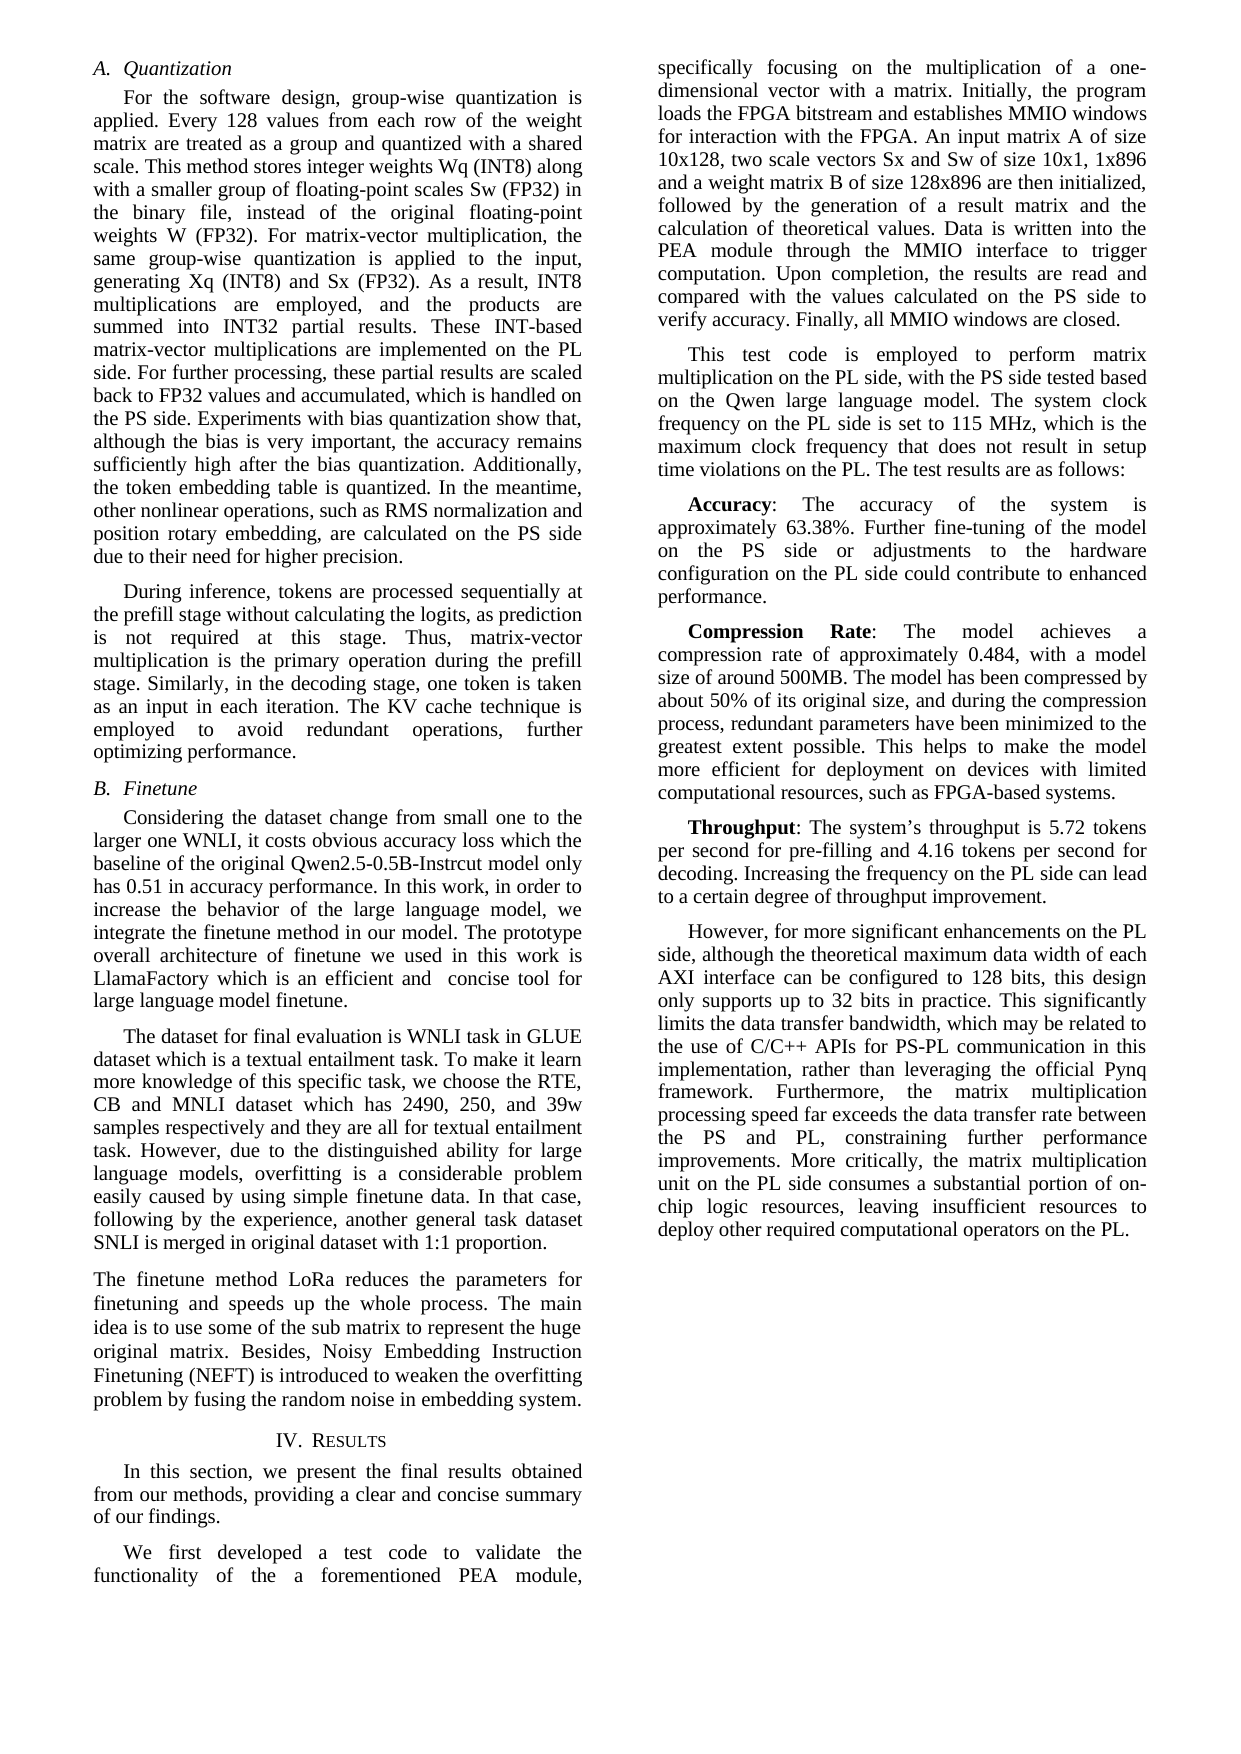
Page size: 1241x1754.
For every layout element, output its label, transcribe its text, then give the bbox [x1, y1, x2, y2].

text The dataset for final evaluation is WNLI task in GLUE dataset which is a textual entailment task. To make it learn more knowledge of this specific task, we choose the RTE, CB and MNLI dataset which has 2490, 250, and 39w samples respectively and they are all for textual entailment task. However, due to the distinguished ability for large language models, overfitting is a considerable problem easily caused by using simple finetune data. In that case, following by the experience, another general task dataset SNLI is merged in original dataset with 1:1 proportion. [93, 1025, 583, 1254]
text Compression Rate: The model achieves a compression rate of approximately 0.484, with a model size of around 500MB. The model has been compressed by about 50% of its original size, and during the compression process, redundant parameters have been minimized to the greatest extent possible. This helps to make the model more efficient for deployment on devices with limited computational resources, such as FPGA-based systems. [658, 621, 1147, 804]
text During inference, tokens are processed sequentially at the prefill stage without calculating the logits, as prediction is not required at this stage. Thus, matrix-vector multiplication is the primary operation during the prefill stage. Similarly, in the decoding stage, one token is taken as an input in each iteration. The KV cache technique is employed to avoid redundant operations, further optimizing performance. [93, 580, 583, 763]
text Accuracy: The accuracy of the system is approximately 63.38%. Further fine-tuning of the model on the PS side or adjustments to the hardware configuration on the PL side could contribute to enhanced performance. [658, 493, 1147, 608]
text The finetune method LoRa reduces the parameters for finetuning and speeds up the whole process. The main idea is to use some of the sub matrix to represent the huge original matrix. Besides, Noisy Embedding Instruction Finetuning (NEFT) is introduced to weaken the overfitting problem by fusing the random noise in embedding system. [93, 1266, 583, 1411]
subtitle Finetune [93, 776, 583, 800]
text In this section, we present the final results obtained from our methods, providing a clear and concise summary of our findings. [93, 1460, 583, 1528]
text Throughput: The system’s throughput is 5.72 tokens per second for pre-filling and 4.16 tokens per second for decoding. Increasing the frequency on the PL side can lead to a certain degree of throughput improvement. [658, 816, 1147, 908]
text Considering the dataset change from small one to the larger one WNLI, it costs obvious accuracy loss which the baseline of the original Qwen2.5-0.5B-Instrcut model only has 0.51 in accuracy performance. In this work, in order to increase the behavior of the large language model, we integrate the finetune method in our model. The prototype overall architecture of finetune we used in this work is LlamaFactory which is an efficient and concise tool for large language model finetune. [93, 806, 583, 1012]
text We first developed a test code to validate the functionality of the a forementioned PEA module, specifically focusing on the multiplication of a one-dimensional vector with a matrix. Initially, the program loads the FPGA bitstream and establishes MMIO windows for interaction with the FPGA. An input matrix A of size 10x128, two scale vectors Sx and Sw of size 10x1, 1x896 and a weight matrix B of size 128x896 are then initialized, followed by the generation of a result matrix and the calculation of theoretical values. Data is written into the PEA module through the MMIO interface to trigger computation. Upon completion, the results are read and compared with the values calculated on the PS side to verify accuracy. Finally, all MMIO windows are closed. [658, 56, 1147, 331]
subtitle Results [93, 1427, 583, 1452]
subtitle Quantization [93, 56, 583, 80]
text However, for more significant enhancements on the PL side, although the theoretical maximum data width of each AXI interface can be configured to 128 bits, this design only supports up to 32 bits in practice. This significantly limits the data transfer bandwidth, which may be related to the use of C/C++ APIs for PS-PL communication in this implementation, rather than leveraging the official Pynq framework. Furthermore, the matrix multiplication processing speed far exceeds the data transfer rate between the PS and PL, constraining further performance improvements. More critically, the matrix multiplication unit on the PL side consumes a substantial portion of on-chip logic resources, leaving insufficient resources to deploy other required computational operators on the PL. [658, 920, 1147, 1241]
text This test code is employed to perform matrix multiplication on the PL side, with the PS side tested based on the Qwen large language model. The system clock frequency on the PL side is set to 115 MHz, which is the maximum clock frequency that does not result in setup time violations on the PL. The test results are as follows: [658, 344, 1147, 481]
text For the software design, group-wise quantization is applied. Every 128 values from each row of the weight matrix are treated as a group and quantized with a shared scale. This method stores integer weights Wq (INT8) along with a smaller group of floating-point scales Sw (FP32) in the binary file, instead of the original floating-point weights W (FP32). For matrix-vector multiplication, the same group-wise quantization is applied to the input, generating Xq (INT8) and Sx (FP32). As a result, INT8 multiplications are employed, and the products are summed into INT32 partial results. These INT-based matrix-vector multiplications are implemented on the PL side. For further processing, these partial results are scaled back to FP32 values and accumulated, which is handled on the PS side. Experiments with bias quantization show that, although the bias is very important, the accuracy remains sufficiently high after the bias quantization. Additionally, the token embedding table is quantized. In the meantime, other nonlinear operations, such as RMS normalization and position rotary embedding, are calculated on the PS side due to their need for higher precision. [93, 87, 583, 568]
